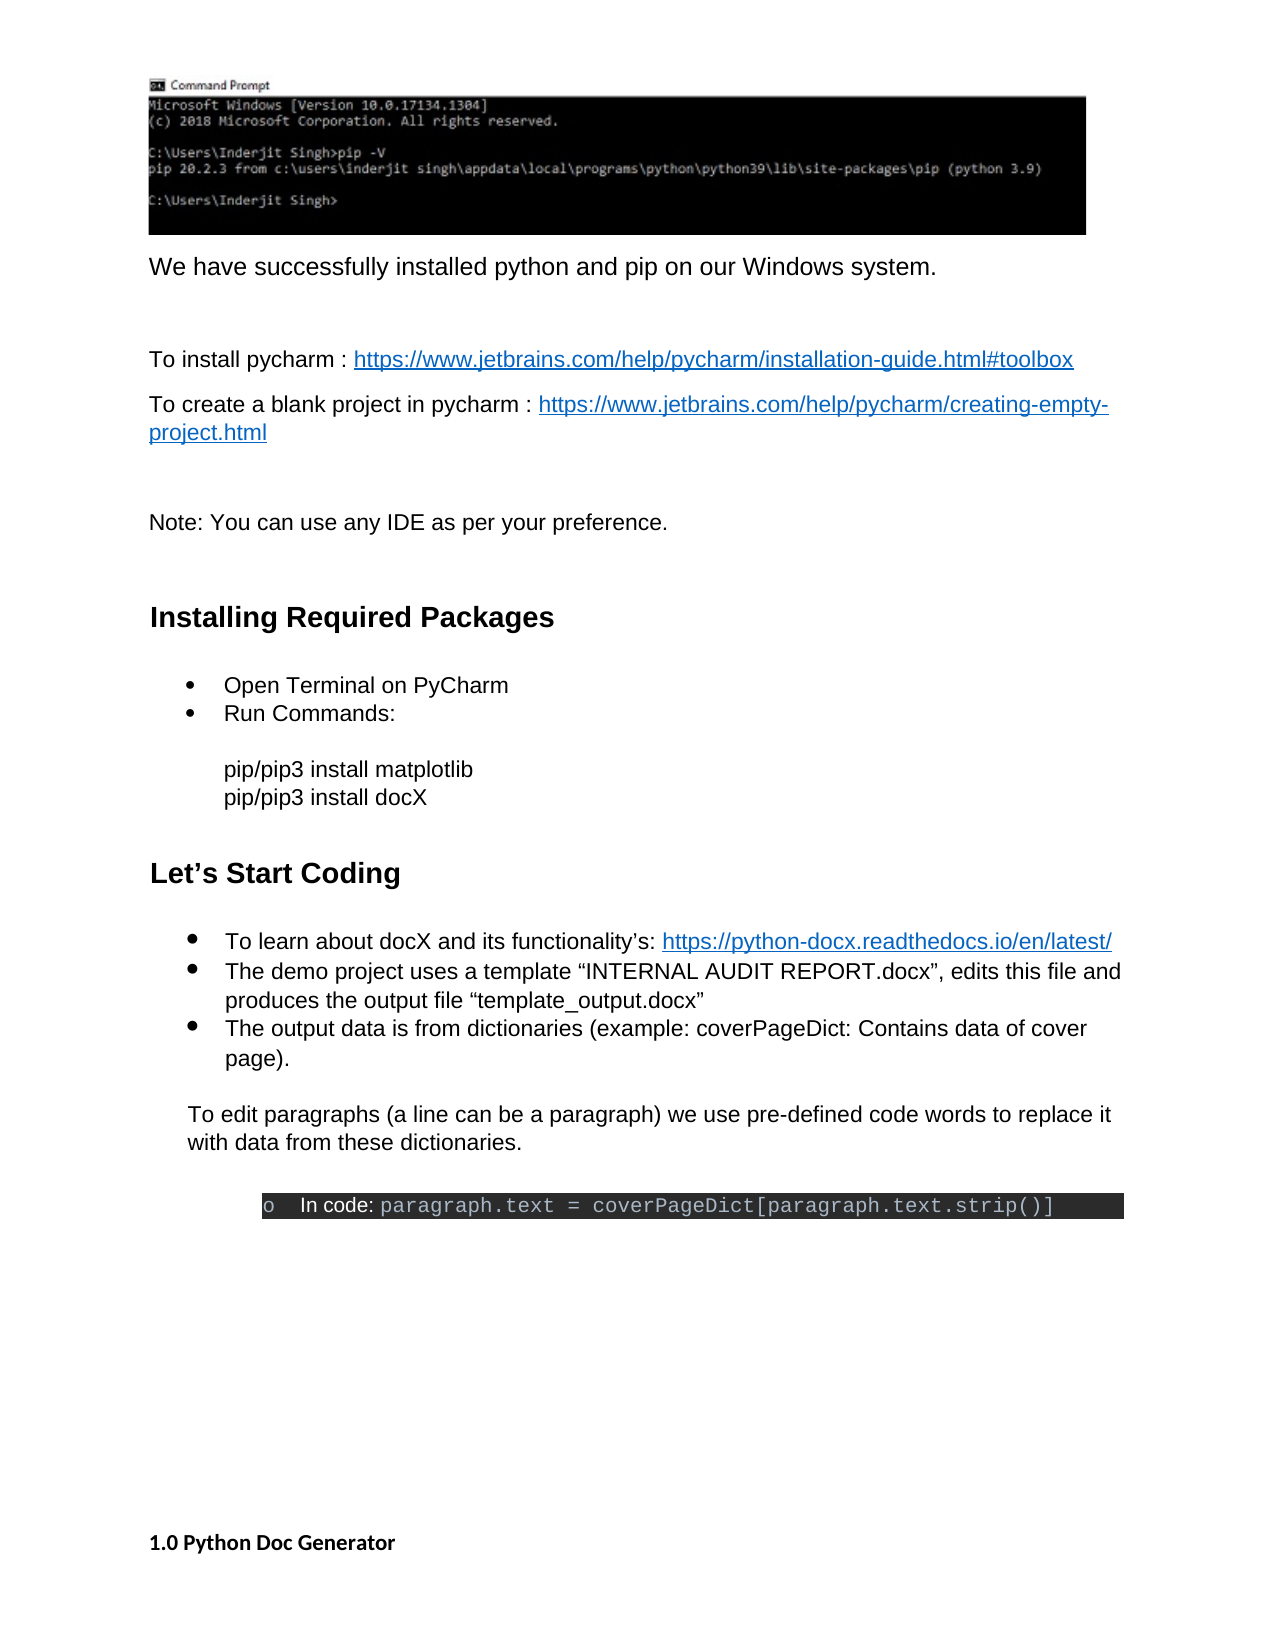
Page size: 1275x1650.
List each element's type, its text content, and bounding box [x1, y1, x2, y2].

list To learn about docX and its functionality’s: https://python-docx.readthedocs.io/en/latest/ [187, 928, 1124, 956]
list pip/pip3 install matplotlib [223, 756, 1124, 782]
list Open Terminal on PyCharm [186, 672, 1124, 698]
text To create a blank project in pycharm : https://www.jetbrains.com/help/pycharm/creating-empty-project.html [148, 391, 1124, 446]
text We have successfully installed python and pip on our Windows system. [148, 252, 1124, 280]
list The output data is from dictionaries (example: coverPageDict: Contains data of cover page). [187, 1015, 1124, 1071]
picture [148, 75, 1087, 235]
list In code: paragraph.text = coverPageDict[paragraph.text.strip()] [262, 1193, 1124, 1219]
list The demo project uses a template “INTERNAL AUDIT REPORT.docx”, edits this file and produces the output file “template_output.docx” [187, 958, 1124, 1013]
text Installing Required Packages [150, 599, 1124, 633]
list pip/pip3 install docX [223, 783, 1124, 810]
text To install pycharm : https://www.jetbrains.com/help/pycharm/installation-guide.html#toolbox [148, 346, 1124, 372]
text Note: You can use any IDE as per your preference. [148, 509, 1124, 536]
list Run Commands: [186, 700, 1124, 726]
text To edit paragraphs (a line can be a paragraph) we use pre-defined code words to replace it with data from these dictionaries. [187, 1101, 1124, 1156]
text Let’s Start Coding [150, 856, 1124, 889]
